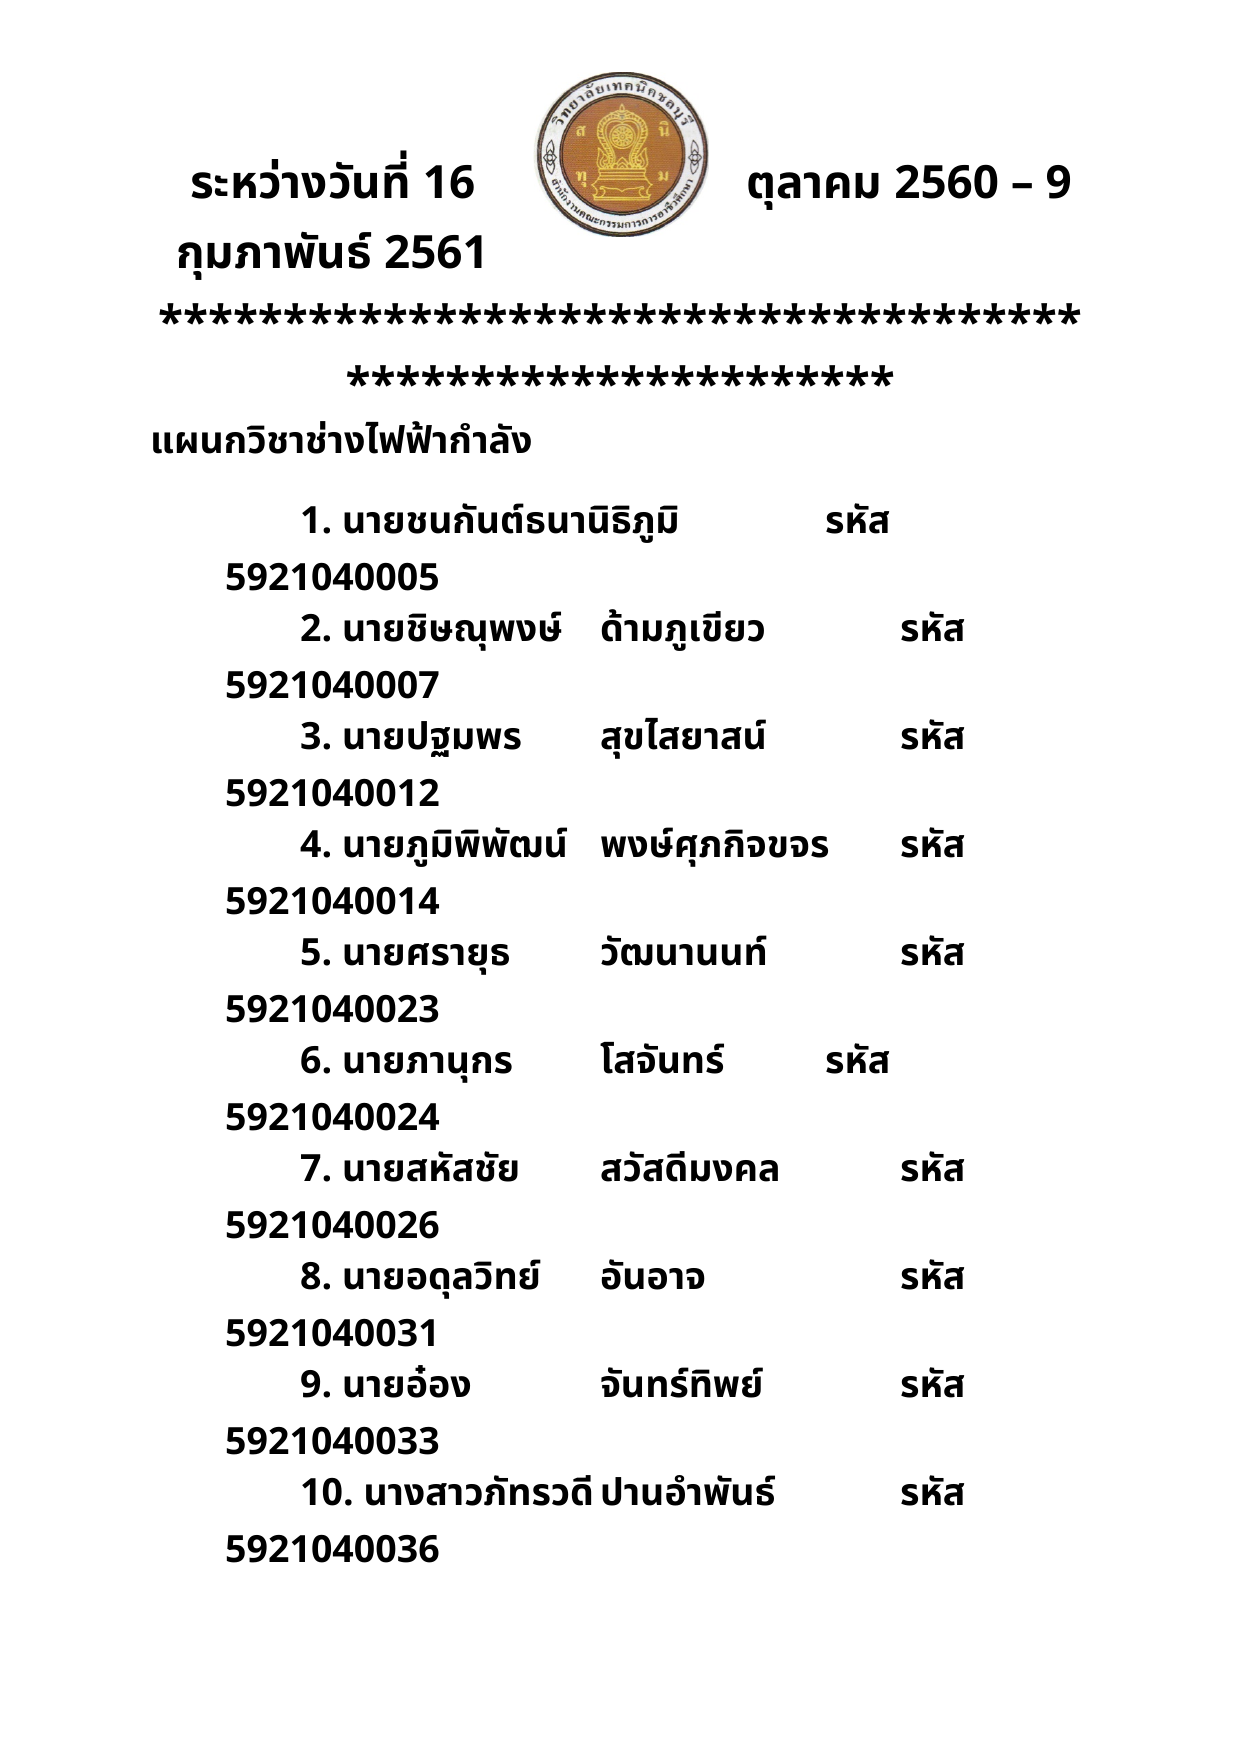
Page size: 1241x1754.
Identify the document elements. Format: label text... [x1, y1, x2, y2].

text 7. นายสหัสชัย สวัสดีมงคล รหัส 5921040026 [150, 1141, 1090, 1249]
text *********************************************************** [150, 289, 1090, 414]
text 5. นายศรายุธ วัฒนานนท์ รหัส 5921040023 [150, 925, 1090, 1033]
text 3. นายปฐมพร สุขไสยาสน์ รหัส 5921040012 [150, 709, 1090, 817]
text 9. นายอ๋อง จันทร์ทิพย์ รหัส 5921040033 [150, 1357, 1090, 1466]
text 1. นายชนกันต์ ธนานิธิภูมิ รหัส 5921040005 [150, 493, 1090, 601]
text 8. นายอดุลวิทย์ อันอาจ รหัส 5921040031 [150, 1249, 1090, 1357]
picture [533, 72, 709, 235]
text ระหว่างวันที่ 16 ตุลาคม 2560 – 9 กุมภาพันธ์ 2561 [150, 150, 1090, 289]
text 2. นายชิษณุพงษ์ ด้ามภูเขียว รหัส 5921040007 [150, 601, 1090, 709]
text 6. นายภานุกร โสจันทร์ รหัส 5921040024 [150, 1033, 1090, 1141]
text แผนกวิชาช่างไฟฟ้ากำลัง [150, 414, 1090, 471]
text 10. นางสาวภัทรวดี ปานอำพันธ์ รหัส 5921040036 [150, 1466, 1090, 1573]
text 4. นายภูมิพิพัฒน์ พงษ์ศุภกิจขจร รหัส 5921040014 [150, 817, 1090, 925]
